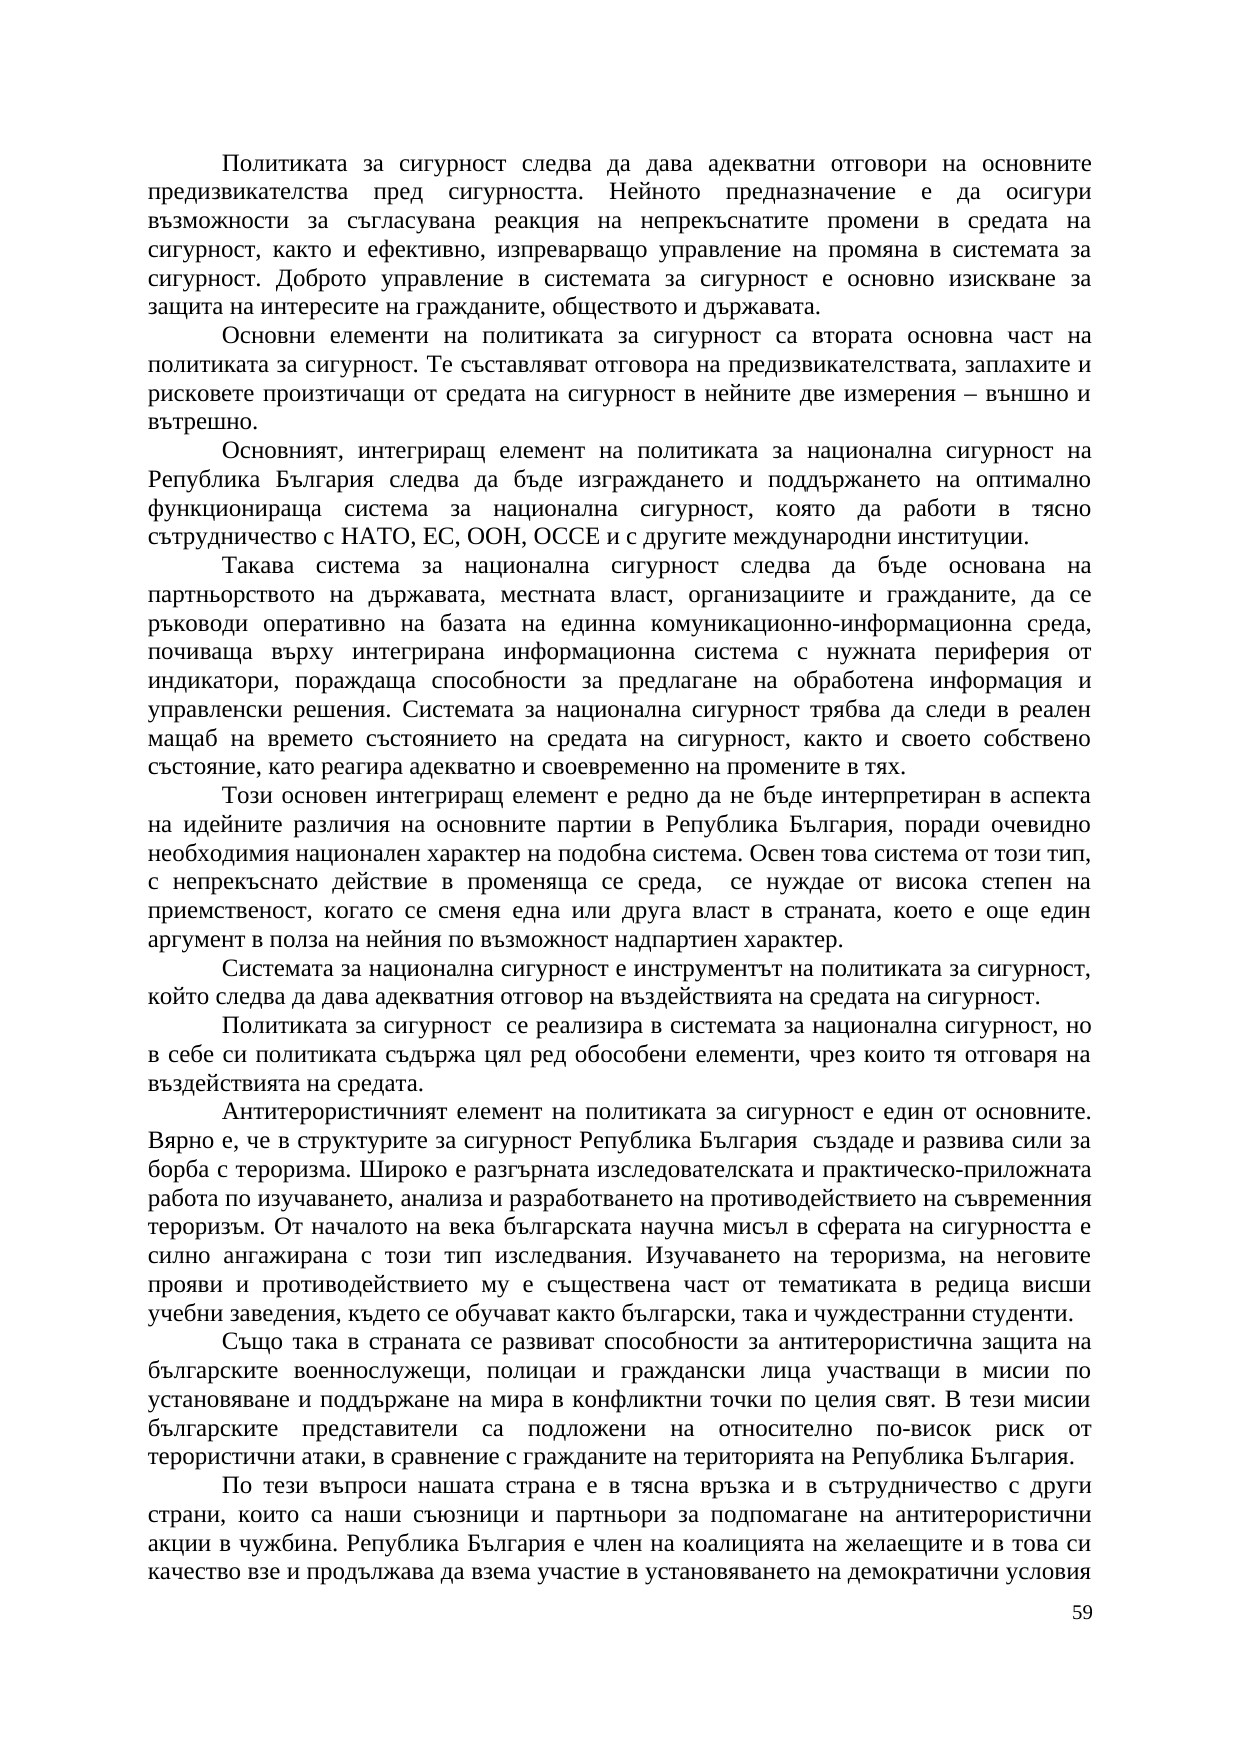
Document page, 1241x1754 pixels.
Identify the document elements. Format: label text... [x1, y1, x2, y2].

text Системата за национална сигурност е инструментът на политиката за сигурност, който следва да дава адекватния отговор на въздействията на средата на сигурност. [148, 953, 1092, 1010]
text Антитерористичният елемент на политиката за сигурност е един от основните. Вярно е, че в структурите за сигурност Република България създаде и развива сили за борба с тероризма. Широко е разгърната изследователската и практическо-приложната работа по изучаването, анализа и разработването на противодействието на съвременния тероризъм. От началото на века българската научна мисъл в сферата на сигурността е силно ангажирана с този тип изследвания. Изучаването на тероризма, на неговите прояви и противодействието му е съществена част от тематиката в редица висши учебни заведения, където се обучават както български, така и чуждестранни студенти. [148, 1096, 1092, 1326]
text Политиката за сигурност следва да дава адекватни отговори на основните предизвикателства пред сигурността. Нейното предназначение е да осигури възможности за съгласувана реакция на непрекъснатите промени в средата на сигурност, както и ефективно, изпреварващо управление на промяна в системата за сигурност. Доброто управление в системата за сигурност е основно изискване за защита на интересите на гражданите, обществото и държавата. [148, 148, 1092, 320]
text Политиката за сигурност се реализира в системата за национална сигурност, но в себе си политиката съдържа цял ред обособени елементи, чрез които тя отговаря на въздействията на средата. [148, 1010, 1092, 1096]
text Основни елементи на политиката за сигурност са втората основна част на политиката за сигурност. Те съставляват отговора на предизвикателствата, заплахите и рисковете произтичащи от средата на сигурност в нейните две измерения – външно и вътрешно. [148, 320, 1092, 435]
text Такава система за национална сигурност следва да бъде основана на партньорството на държавата, местната власт, организациите и гражданите, да се ръководи оперативно на базата на единна комуникационно-информационна среда, почиваща върху интегрирана информационна система с нужната периферия от индикатори, пораждаща способности за предлагане на обработена информация и управленски решения. Системата за национална сигурност трябва да следи в реален мащаб на времето състоянието на средата на сигурност, както и своето собствено състояние, като реагира адекватно и своевременно на промените в тях. [148, 550, 1092, 780]
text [148, 1470, 1092, 1585]
text Също така в страната се развиват способности за антитерористична защита на българските военнослужещи, полицаи и граждански лица участващи в мисии по установяване и поддържане на мира в конфликтни точки по целия свят. В тези мисии българските представители са подложени на относително по-висок риск от терористични атаки, в сравнение с гражданите на територията на Република България. [148, 1326, 1092, 1470]
text Основният, интегриращ елемент на политиката за национална сигурност на Република България следва да бъде изграждането и поддържането на оптимално функционираща система за национална сигурност, която да работи в тясно сътрудничество с НАТО, ЕС, ООН, ОССЕ и с другите международни институции. [148, 435, 1092, 550]
text Този основен интегриращ елемент е редно да не бъде интерпретиран в аспекта на идейните различия на основните партии в Република България, поради очевидно необходимия национален характер на подобна система. Освен това система от този тип, с непрекъснато действие в променяща се среда, се нуждае от висока степен на приемственост, когато се сменя една или друга власт в страната, което е още един аргумент в полза на нейния по възможност надпартиен характер. [148, 780, 1092, 953]
